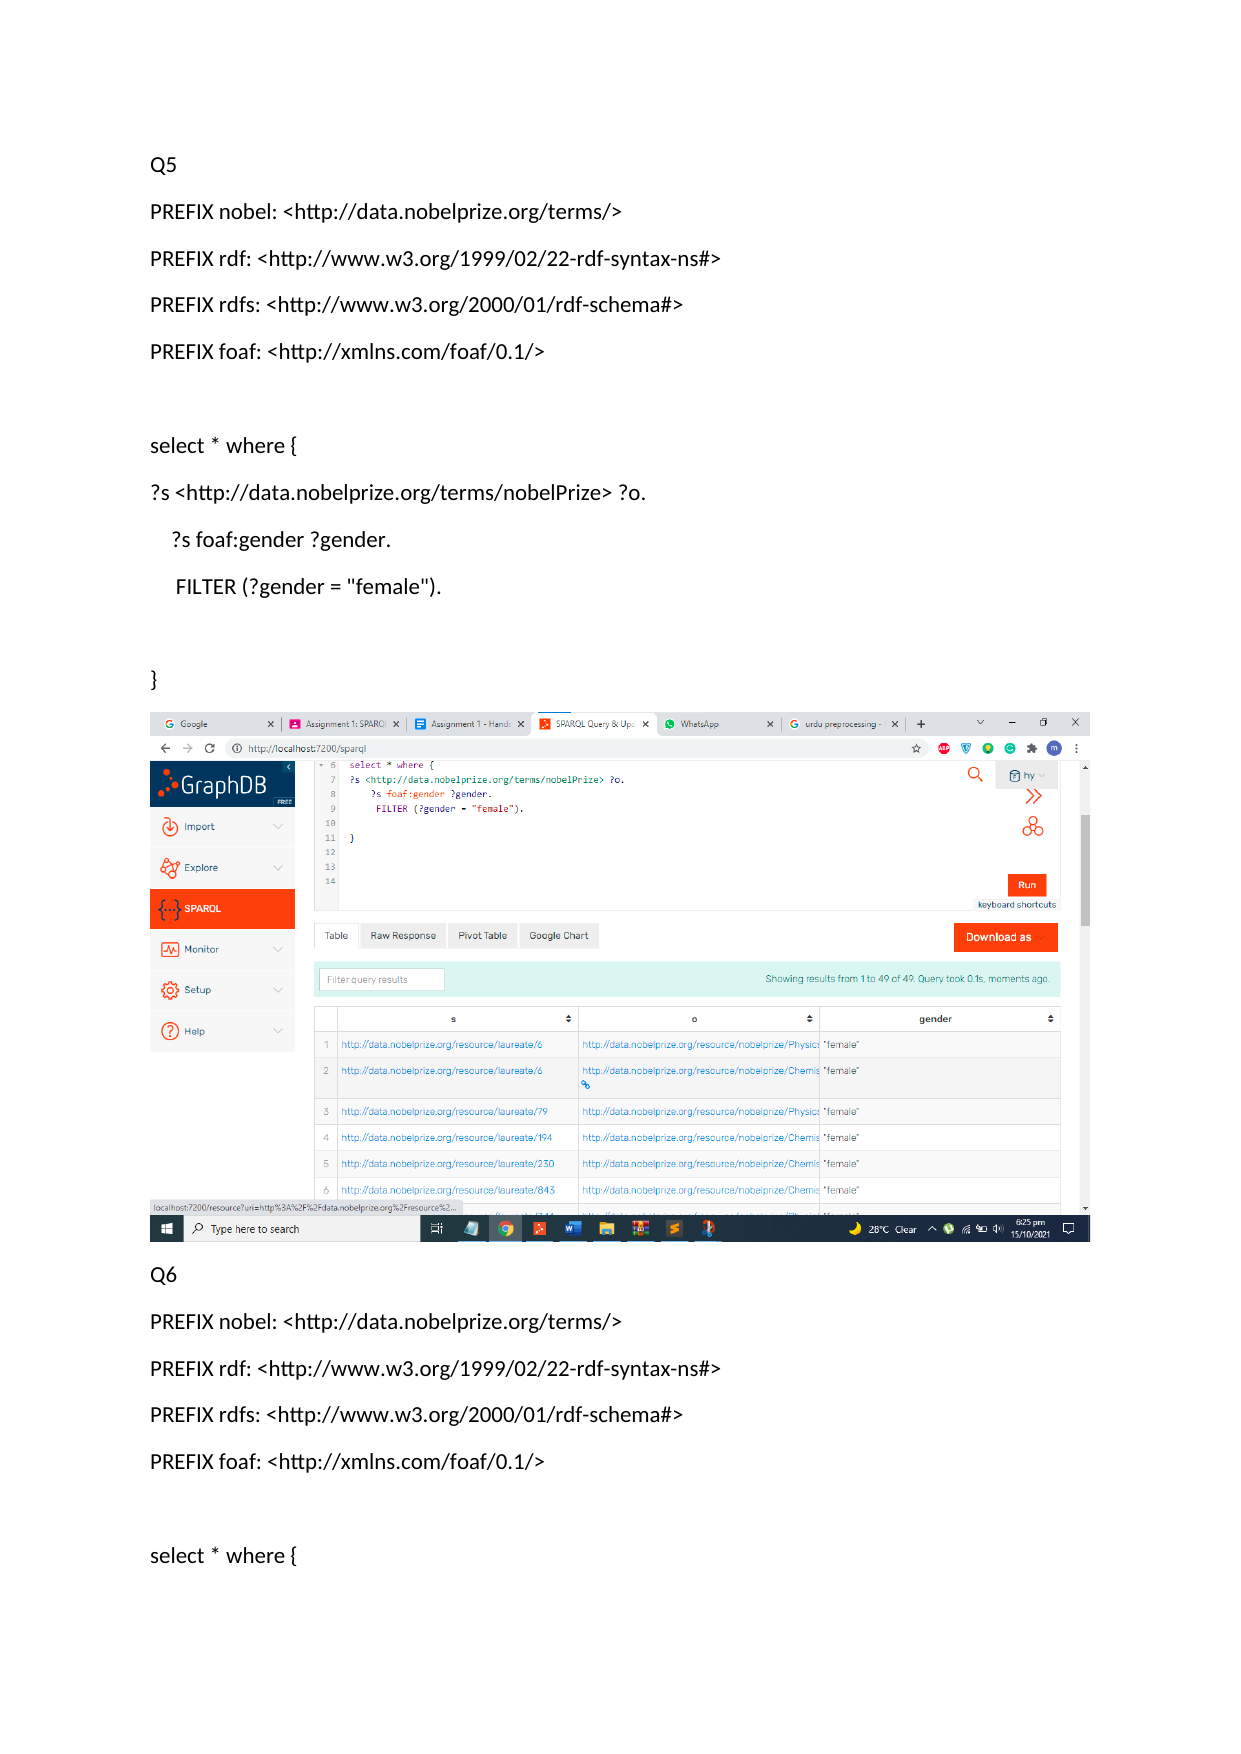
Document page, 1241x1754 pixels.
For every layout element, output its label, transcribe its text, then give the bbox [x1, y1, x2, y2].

text PREFIX nobel: <http://data.nobelprize.org/terms/> [150, 197, 1090, 225]
text Q5 [150, 150, 1090, 178]
text PREFIX rdf: <http://www.w3.org/1999/02/22-rdf-syntax-ns#> [150, 244, 1090, 272]
text PREFIX rdfs: <http://www.w3.org/2000/01/rdf-schema#> [150, 1401, 1090, 1429]
text PREFIX foaf: <http://xmlns.com/foaf/0.1/> [150, 337, 1090, 366]
text Q6 [150, 1260, 1090, 1288]
text PREFIX foaf: <http://xmlns.com/foaf/0.1/> [150, 1447, 1090, 1476]
text select * where { [150, 1541, 1090, 1569]
text ?s foaf:gender ?gender. [150, 525, 1090, 553]
text PREFIX rdf: <http://www.w3.org/1999/02/22-rdf-syntax-ns#> [150, 1354, 1090, 1382]
text FILTER (?gender = "female"). [150, 572, 1090, 600]
text PREFIX rdfs: <http://www.w3.org/2000/01/rdf-schema#> [150, 291, 1090, 319]
text ?s <http://data.nobelprize.org/terms/nobelPrize> ?o. [150, 478, 1090, 506]
text PREFIX nobel: <http://data.nobelprize.org/terms/> [150, 1307, 1090, 1335]
text } [150, 666, 1090, 694]
picture [150, 712, 1091, 1242]
text select * where { [150, 431, 1090, 459]
